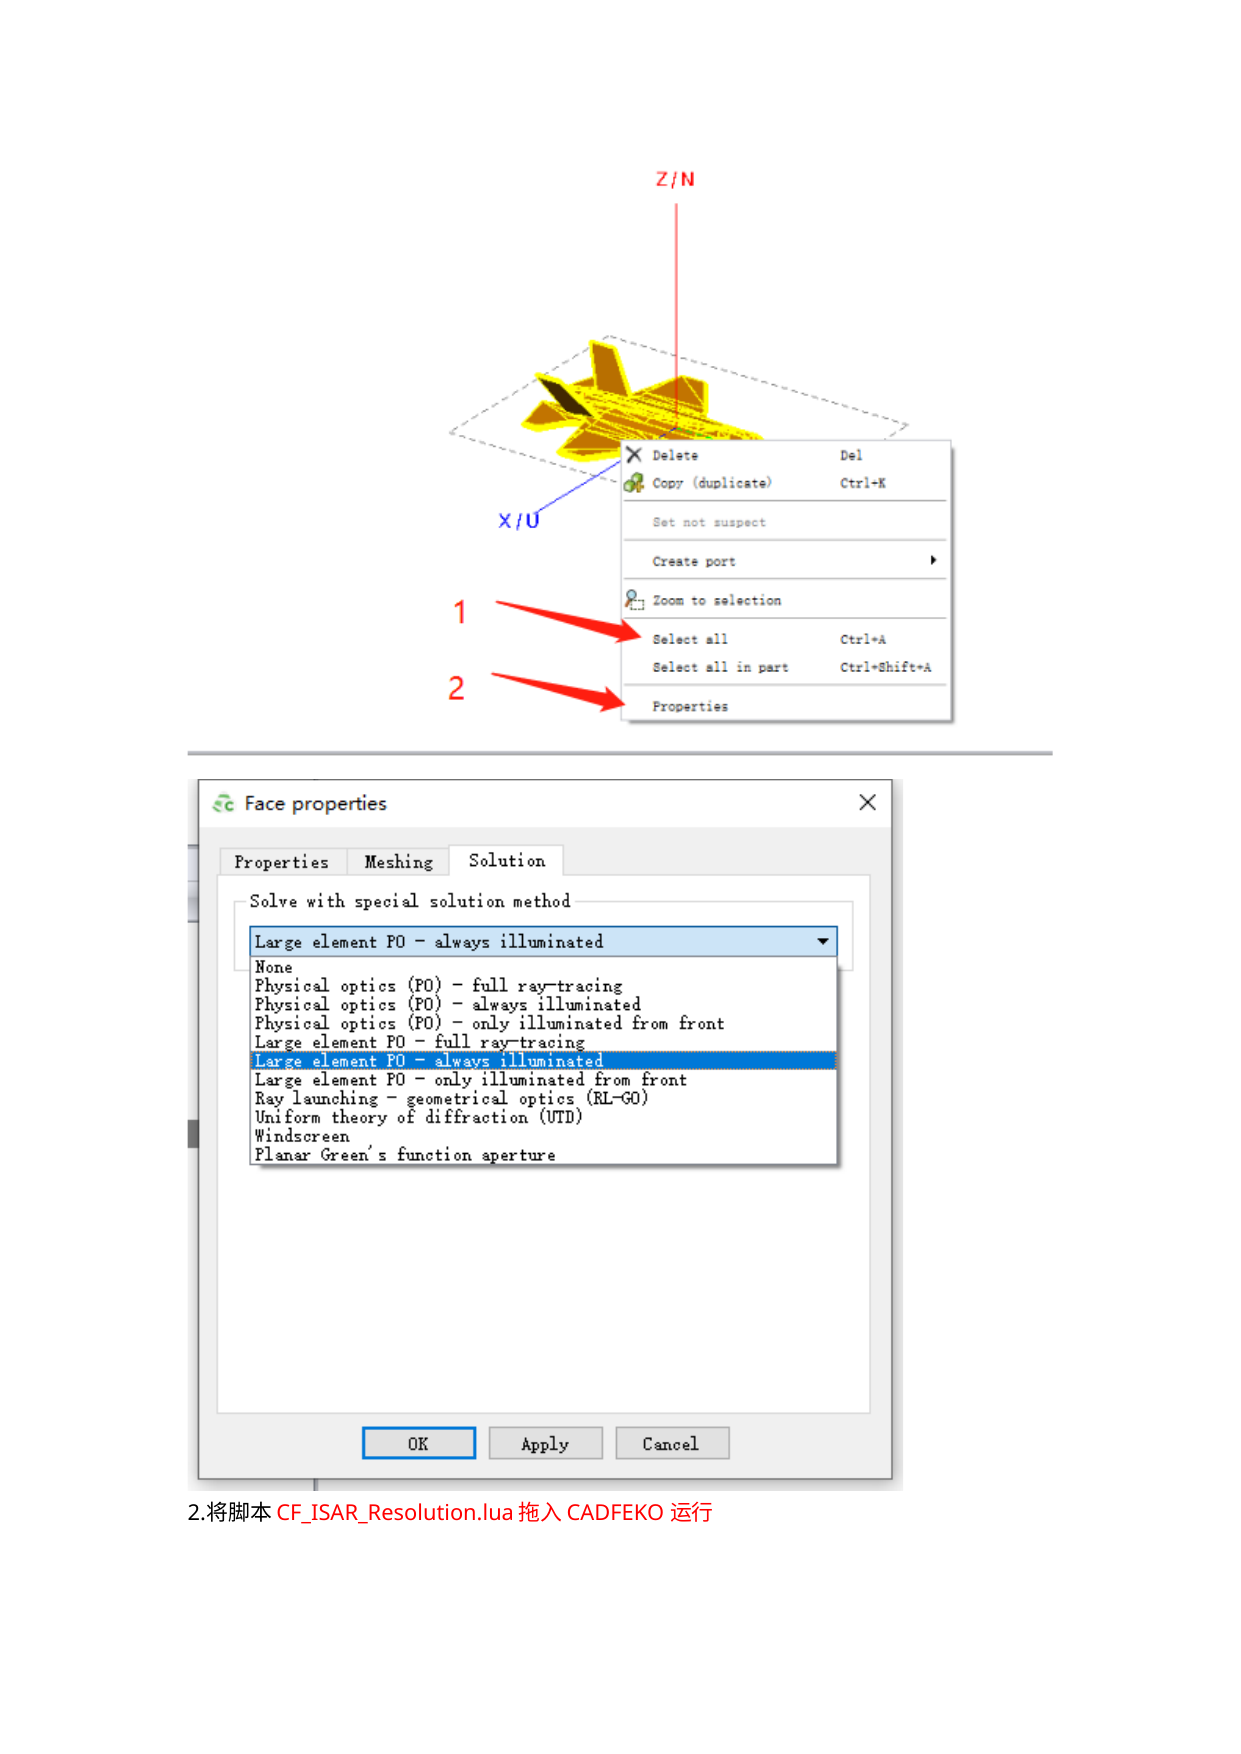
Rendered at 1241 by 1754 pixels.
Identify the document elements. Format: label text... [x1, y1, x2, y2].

text 2.将脚本CF_ISAR_Resolution.lua拖入CADFEKO 运行 [187, 1494, 1053, 1527]
picture [187, 779, 904, 1491]
picture [187, 162, 1053, 760]
